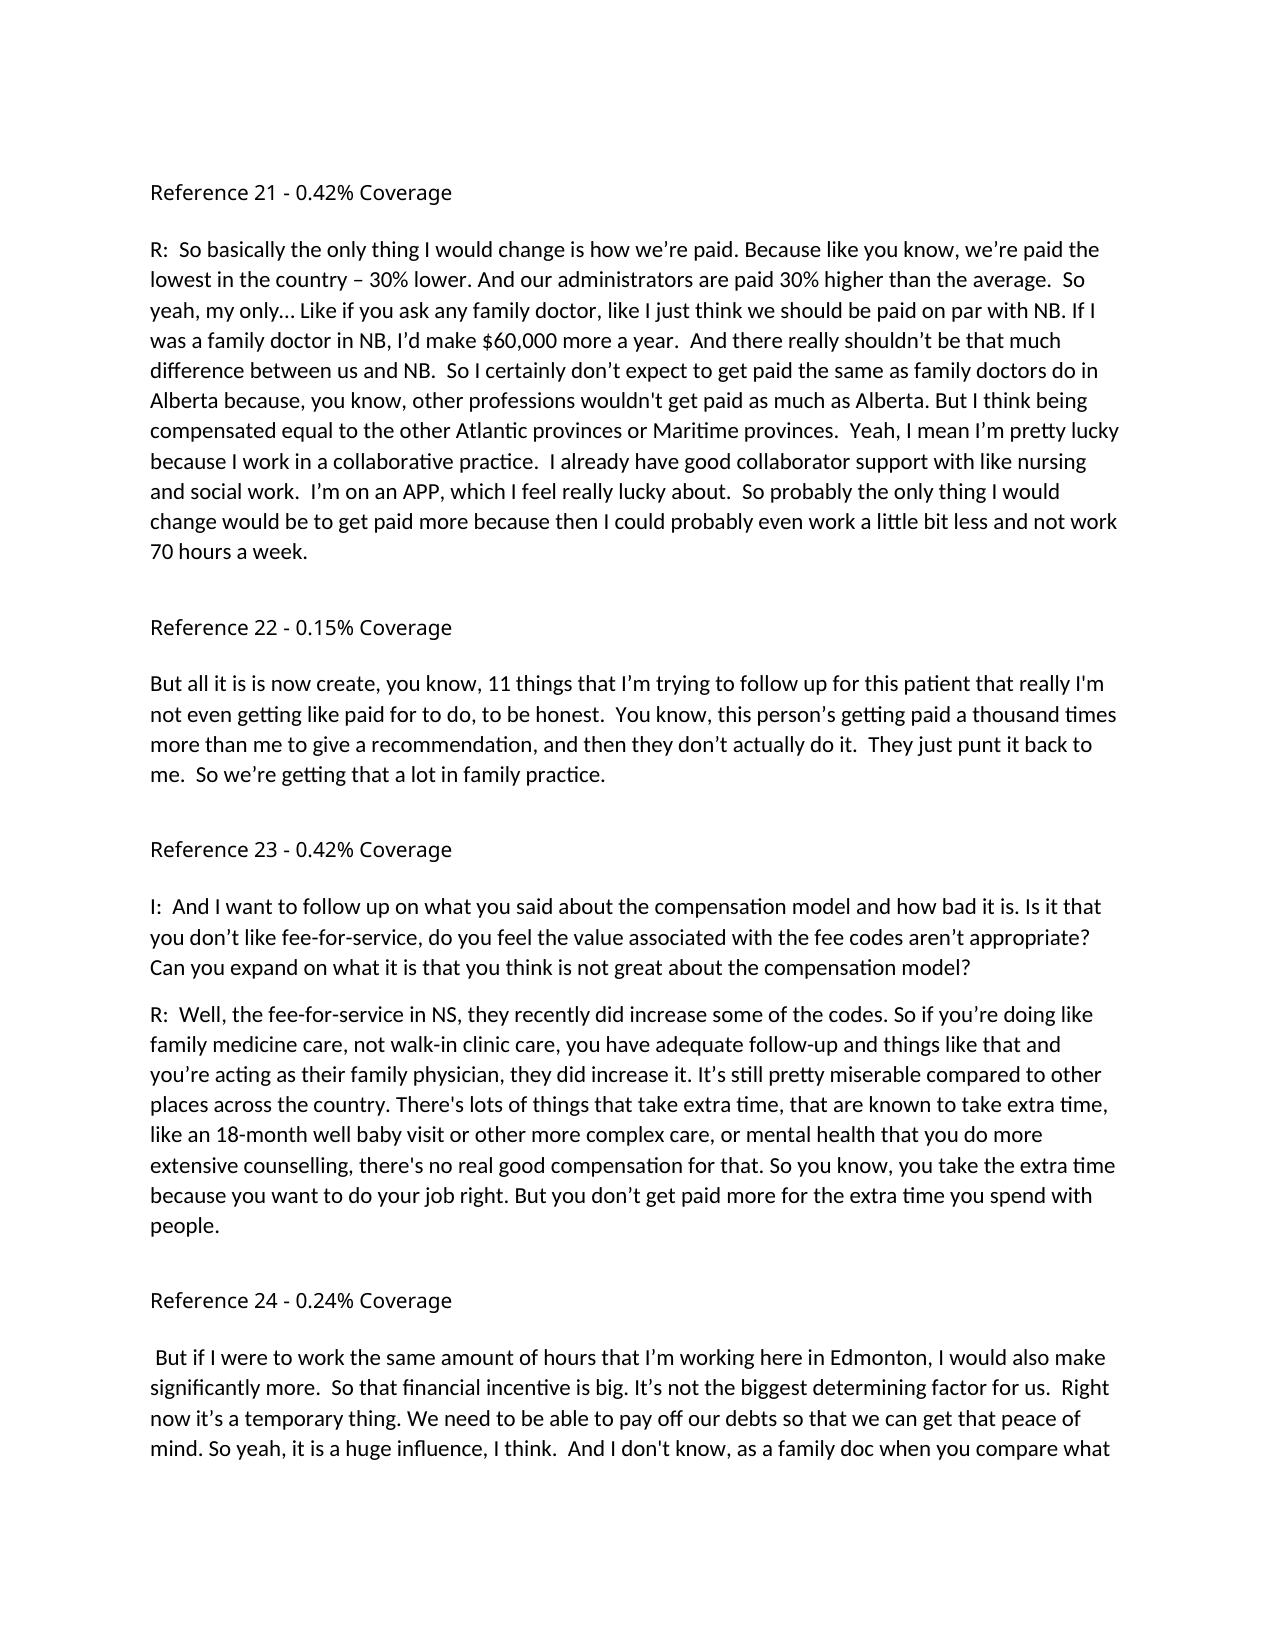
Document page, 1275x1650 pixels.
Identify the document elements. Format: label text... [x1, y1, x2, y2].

text I: And I want to follow up on what you said about the compensation model and how bad it is. Is it that you don’t like fee-for-service, do you feel the value associated with the fee codes aren’t appropriate? Can you expand on what it is that you think is not great about the compensation model? [150, 892, 1125, 981]
text R: So basically the only thing I would change is how we’re paid. Because like you know, we’re paid the lowest in the country – 30% lower. And our administrators are paid 30% higher than the average. So yeah, my only… Like if you ask any family doctor, like I just think we should be paid on par with NB. If I was a family doctor in NB, I’d make $60,000 more a year. And there really shouldn’t be that much difference between us and NB. So I certainly don’t expect to get paid the same as family doctors do in Alberta because, you know, other professions wouldn't get paid as much as Alberta. But I think being compensated equal to the other Atlantic provinces or Maritime provinces. Yeah, I mean I’m pretty lucky because I work in a collaborative practice. I already have good collaborator support with like nursing and social work. I’m on an APP, which I feel really lucky about. So probably the only thing I would change would be to get paid more because then I could probably even work a little bit less and not work 70 hours a week. [150, 235, 1125, 565]
text Reference 24 - 0.24% Coverage [150, 1286, 1125, 1315]
text Reference 21 - 0.42% Coverage [150, 178, 1125, 207]
text Reference 22 - 0.15% Coverage [150, 613, 1125, 641]
text R: Well, the fee-for-service in NS, they recently did increase some of the codes. So if you’re doing like family medicine care, not walk-in clinic care, you have adequate follow-up and things like that and you’re acting as their family physician, they did increase it. It’s still pretty miserable compared to other places across the country. There's lots of things that take extra time, that are known to take extra time, like an 18-month well baby visit or other more complex care, or mental health that you do more extensive counselling, there's no real good compensation for that. So you know, you take the extra time because you want to do your job right. But you don’t get paid more for the extra time you spend with people. [150, 1000, 1125, 1239]
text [150, 1343, 1125, 1462]
text Reference 23 - 0.42% Coverage [150, 836, 1125, 864]
text But all it is is now create, you know, 11 things that I’m trying to follow up for this patient that really I'm not even getting like paid for to do, to be honest. You know, this person’s getting paid a thousand times more than me to give a recommendation, and then they don’t actually do it. They just punt it back to me. So we’re getting that a lot in family practice. [150, 669, 1125, 788]
